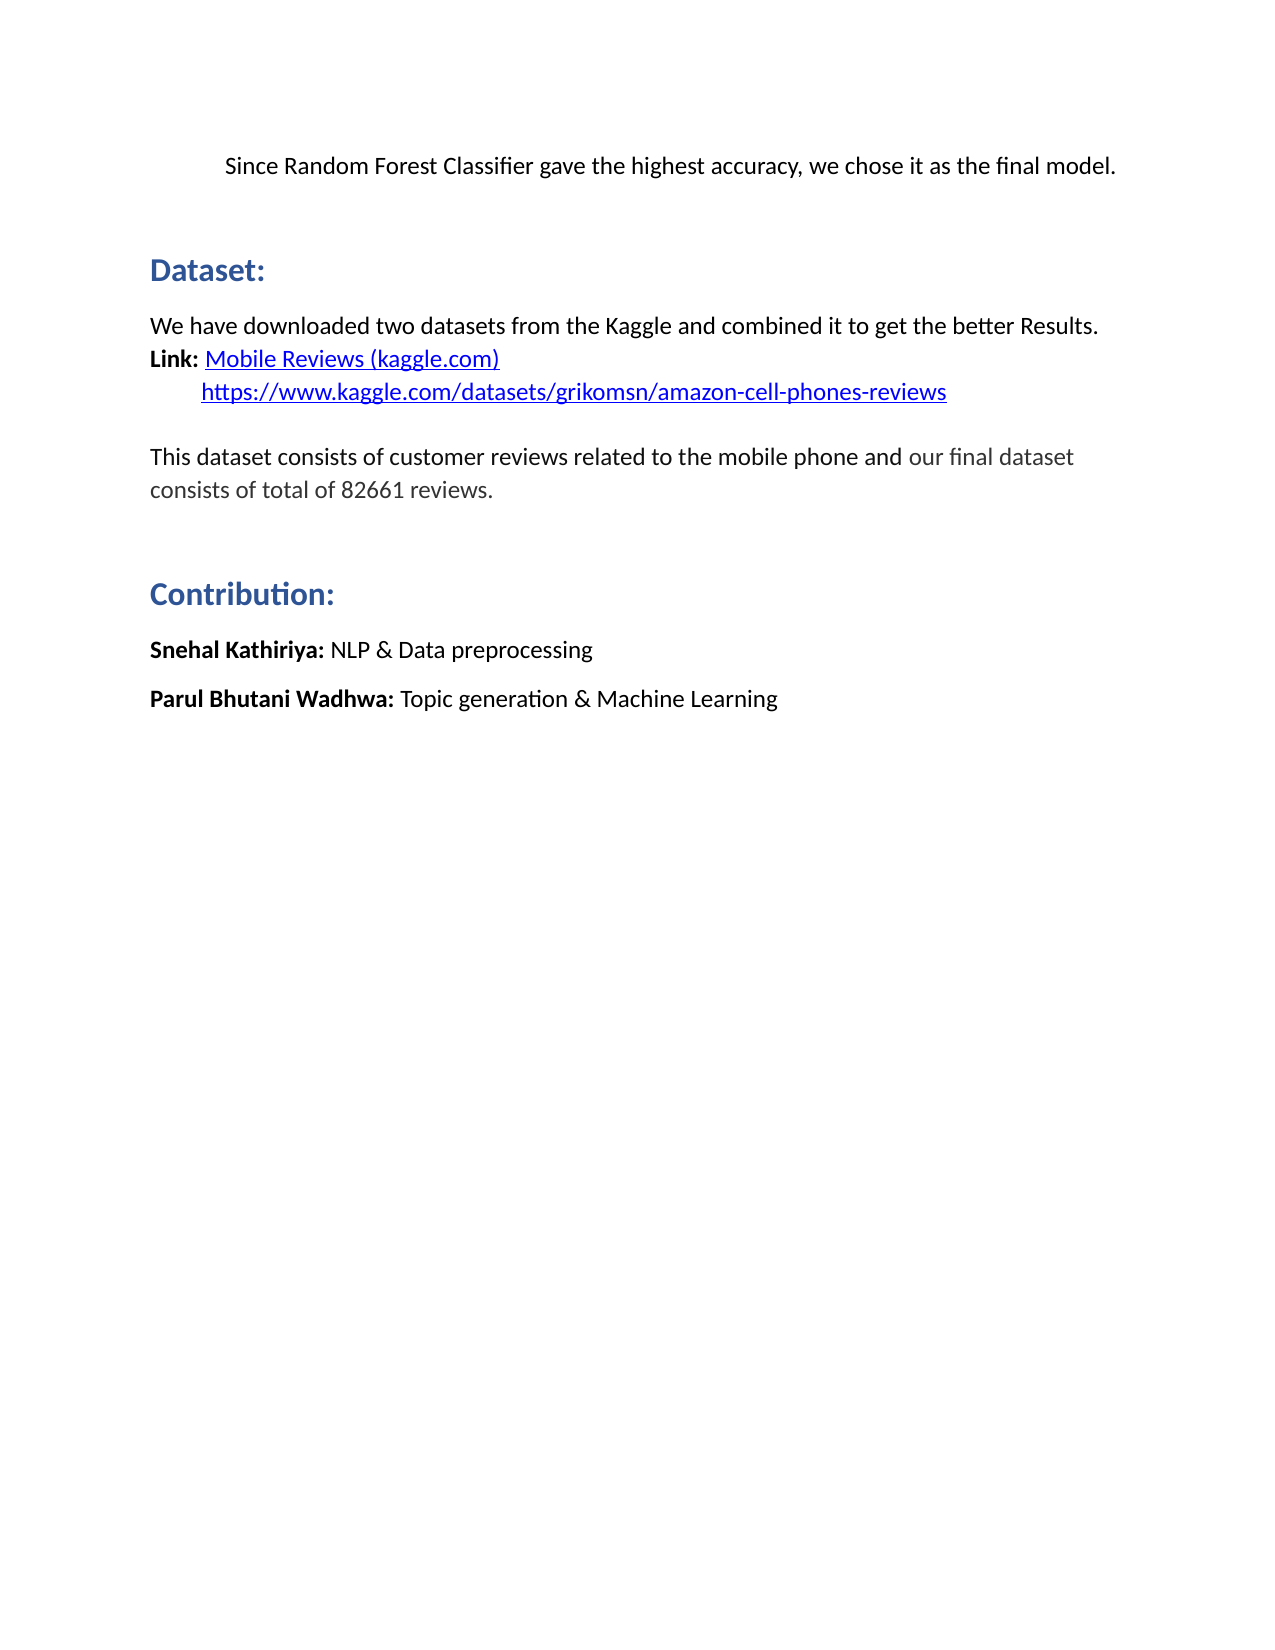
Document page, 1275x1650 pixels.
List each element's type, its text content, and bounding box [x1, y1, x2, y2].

text Snehal Kathiriya: NLP & Data preprocessing [150, 634, 1125, 664]
text This dataset consists of customer reviews related to the mobile phone and our final dataset consists of total of 82661 reviews. [150, 441, 1125, 505]
text https://www.kaggle.com/datasets/grikomsn/amazon-cell-phones-reviews [150, 376, 1125, 406]
list Since Random Forest Classifier gave the highest accuracy, we chose it as the final model. [225, 150, 1125, 181]
text Contribution: [150, 573, 1125, 614]
text Dataset: [150, 249, 1125, 290]
text Link: Mobile Reviews (kaggle.com) [150, 343, 1125, 373]
text We have downloaded two datasets from the Kaggle and combined it to get the better Results. [150, 310, 1125, 340]
text Parul Bhutani Wadhwa: Topic generation & Machine Learning [150, 683, 1125, 714]
